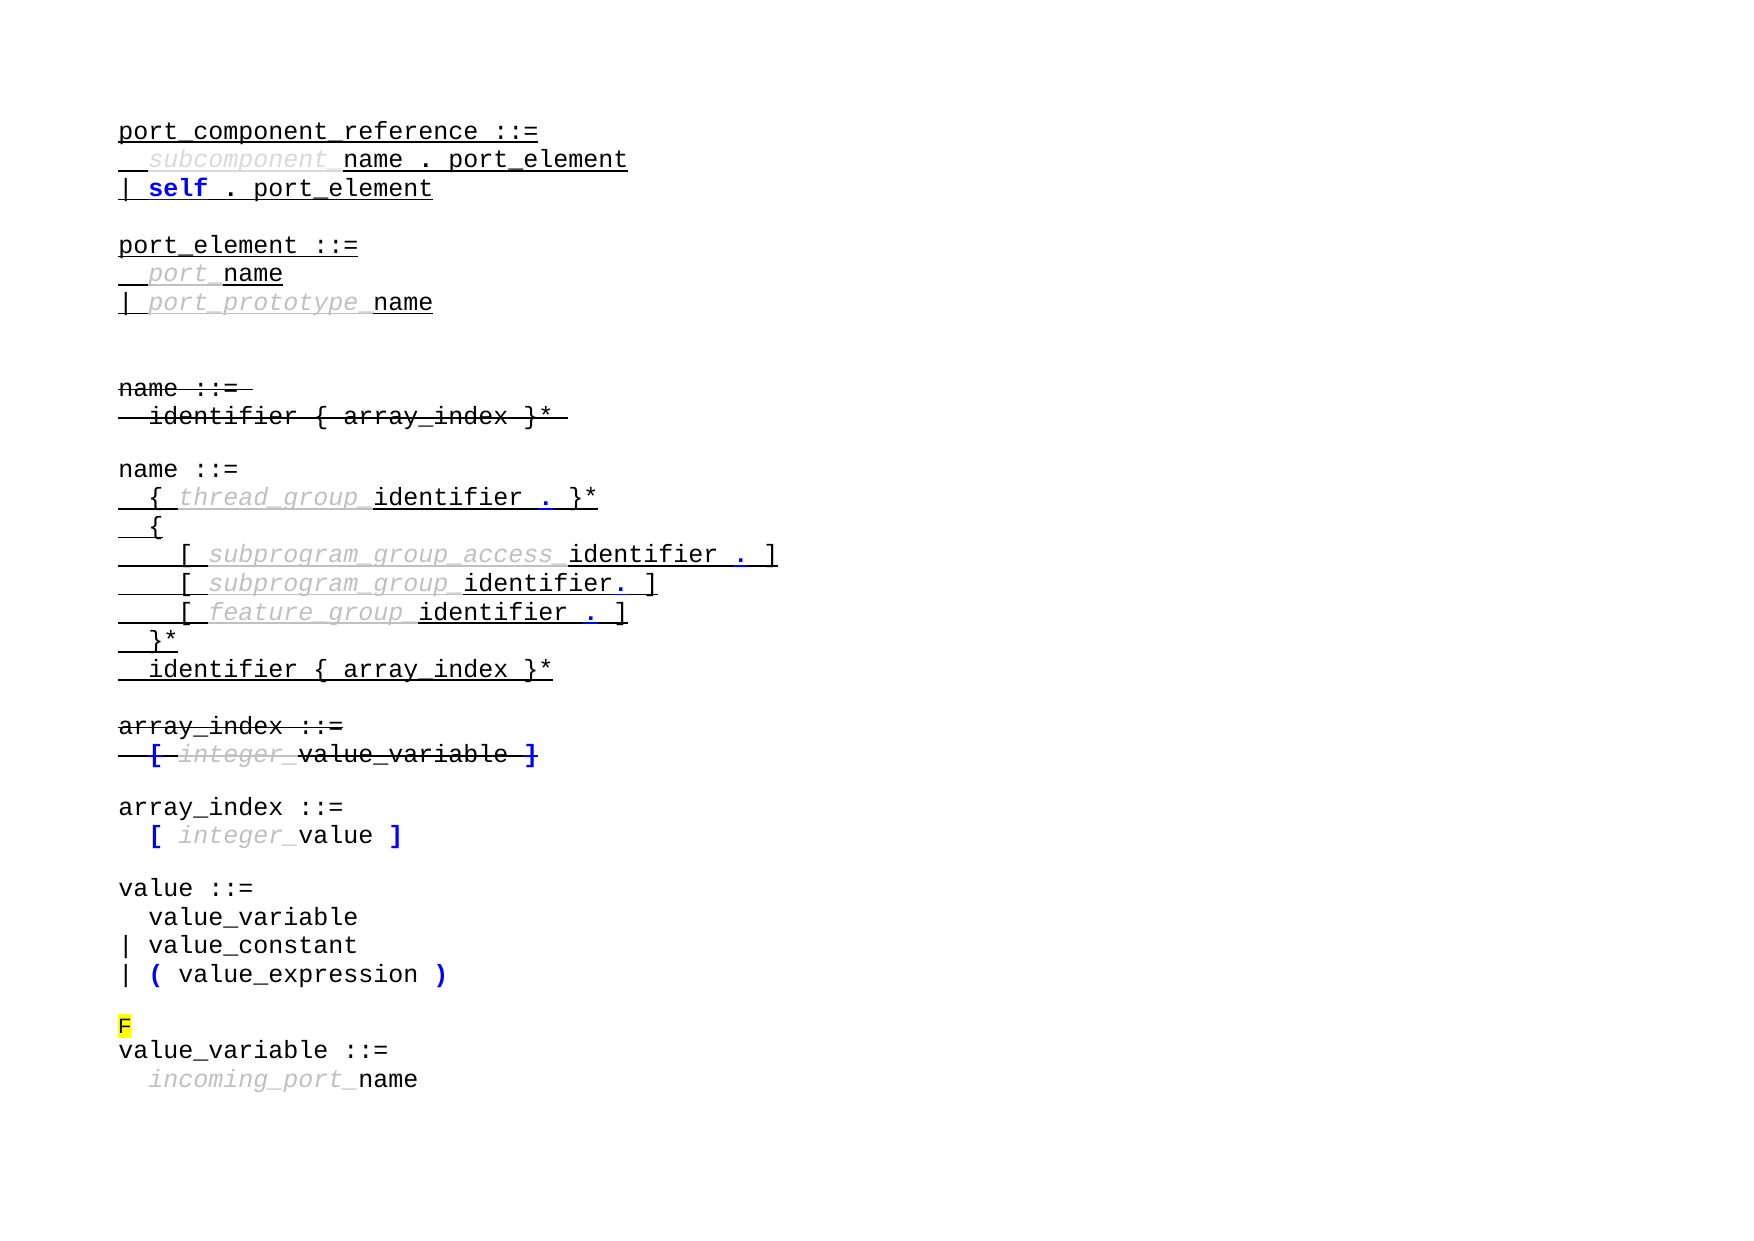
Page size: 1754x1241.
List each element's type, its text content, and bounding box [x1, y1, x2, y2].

text subcomponent_name . port_element [118, 147, 1636, 175]
text | self . port_element [118, 175, 1636, 204]
text value_variable ::= [118, 1038, 1636, 1066]
text value_variable [118, 904, 1636, 932]
text array_index ::= [118, 713, 1636, 742]
text port_element ::= [118, 232, 1636, 261]
text name ::= [118, 375, 1636, 403]
text { [118, 513, 1636, 542]
text incoming_port_name [118, 1066, 1636, 1095]
text F [118, 1013, 1636, 1038]
text [ integer_value_variable ] [118, 742, 1636, 770]
text [ subprogram_group_access_identifier . ] [118, 542, 1636, 570]
text }* [118, 627, 1636, 656]
text [ integer_value ] [118, 823, 1636, 851]
text port_component_reference ::= [118, 118, 1636, 147]
text identifier { array_index }* [118, 403, 1636, 432]
text port_name [118, 261, 1636, 289]
text name ::= [118, 456, 1636, 485]
text | port_prototype_name [118, 289, 1636, 318]
text | value_constant [118, 932, 1636, 961]
text [ subprogram_group_identifier. ] [118, 570, 1636, 599]
text | ( value_expression ) [118, 961, 1636, 989]
text [ feature_group_identifier . ] [118, 599, 1636, 627]
text array_index ::= [118, 794, 1636, 823]
text { thread_group_identifier . }* [118, 485, 1636, 513]
text value ::= [118, 875, 1636, 904]
text identifier { array_index }* [118, 656, 1636, 684]
